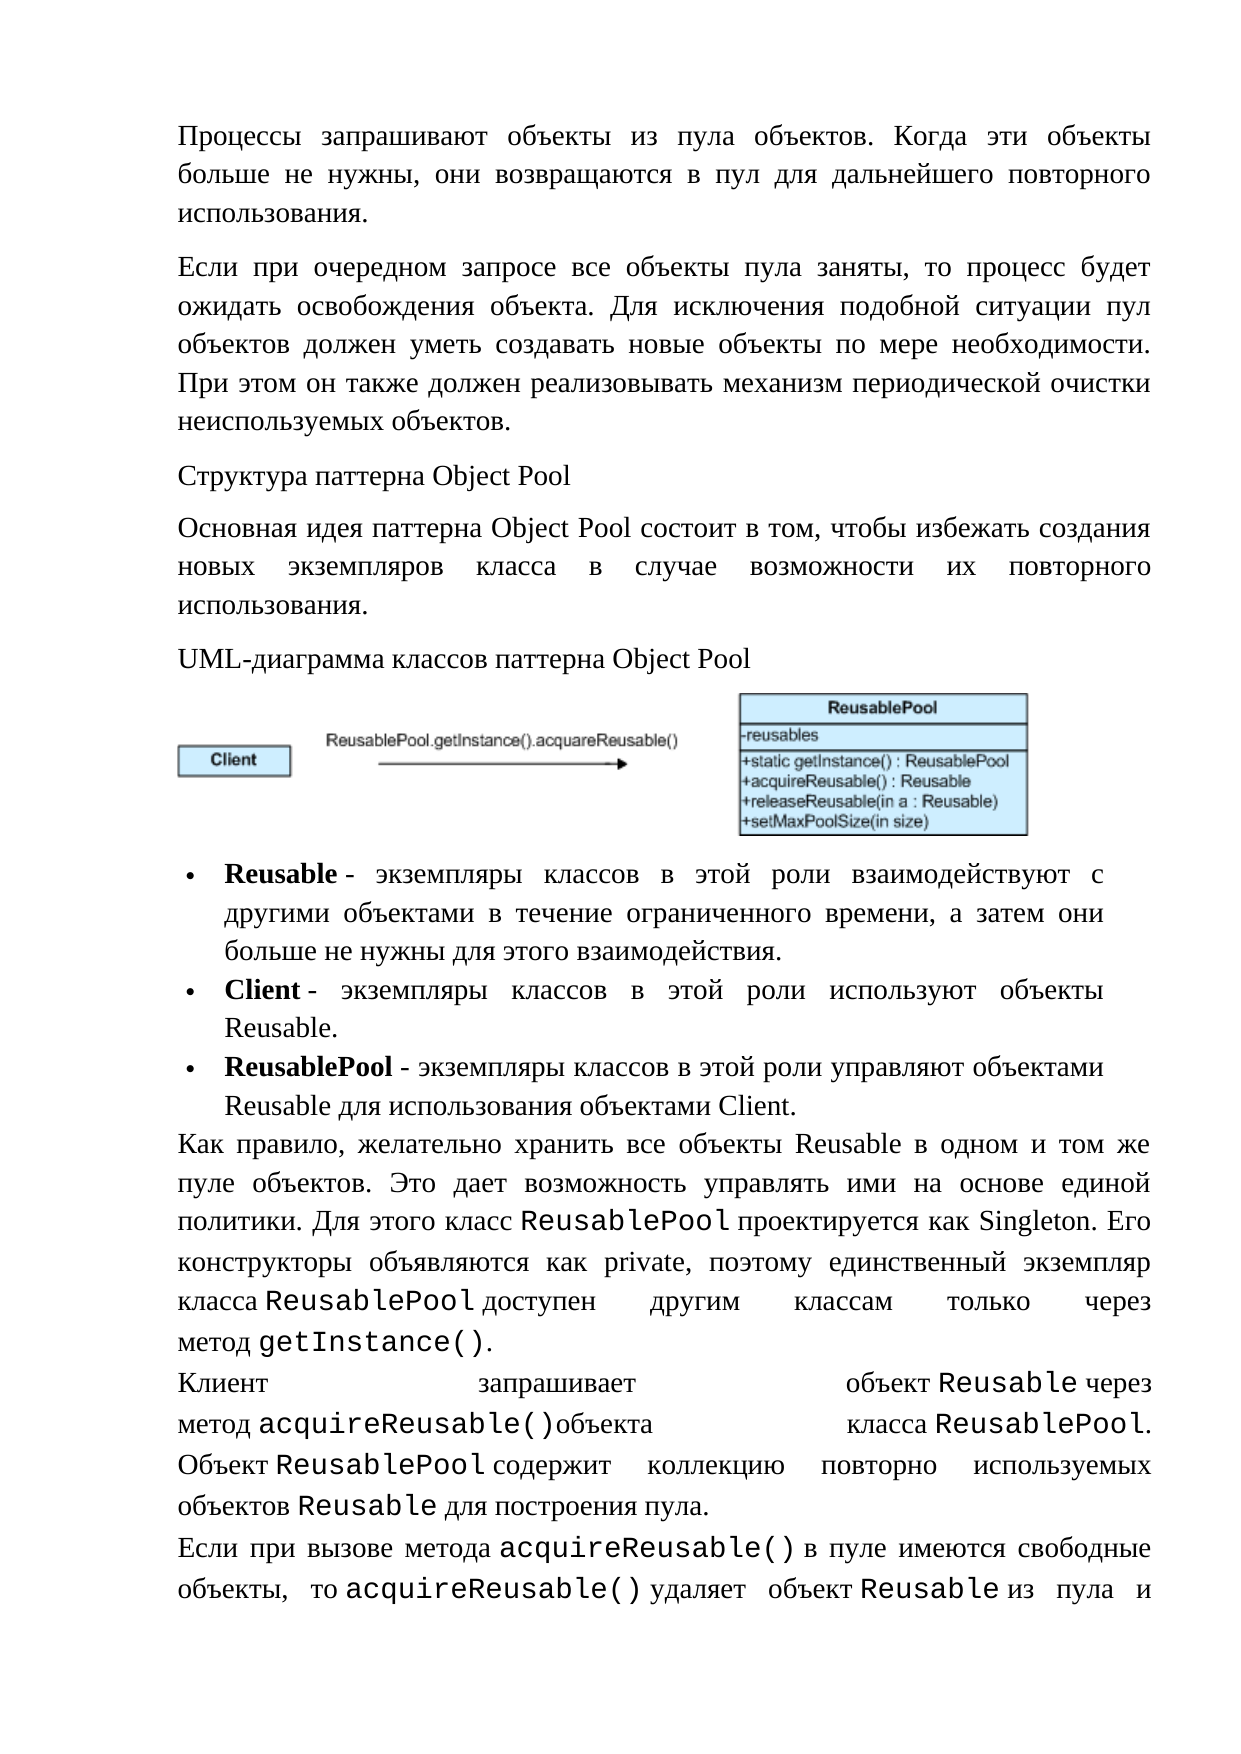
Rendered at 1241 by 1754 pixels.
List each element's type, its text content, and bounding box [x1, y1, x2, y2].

text Если при очередном запросе все объекты пула заняты, то процесс будет ожидать освобождения объекта. Для исключения подобной ситуации пул объектов должен уметь создавать новые объекты по мере необходимости. При этом он также должен реализовывать механизм периодической очистки неиспользуемых объектов. [177, 249, 1152, 437]
list ReusablePool - экземпляры классов в этой роли управляют объектами Reusable для использования объектами Client. [187, 1049, 1105, 1121]
text Структура паттерна Object Pool [177, 458, 1152, 491]
text Основная идея паттерна Object Pool состоит в том, чтобы избежать создания новых экземпляров класса в случае возможности их повторного использования. [177, 510, 1152, 621]
list Reusable - экземпляры классов в этой роли взаимодействуют с другими объектами в течение ограниченного времени, а затем они больше не нужны для этого взаимодействия. [187, 856, 1105, 967]
text UML-диаграмма классов паттерна Object Pool [177, 641, 1152, 675]
text Процессы запрашивают объекты из пула объектов. Когда эти объекты больше не нужны, они возвращаются в пул для дальнейшего повторного использования. [177, 118, 1152, 229]
text Клиент запрашивает объект Reusable через метод acquireReusable()объекта класса ReusablePool. Объект ReusablePool содержит коллекцию повторно используемых объектов Reusable для построения пула. [177, 1365, 1152, 1524]
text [177, 1530, 1152, 1607]
list Client - экземпляры классов в этой роли используют объекты Reusable. [187, 972, 1105, 1044]
picture [177, 693, 1029, 836]
text Как правило, желательно хранить все объекты Reusable в одном и том же пуле объектов. Это дает возможность управлять ими на основе единой политики. Для этого класс ReusablePool проектируется как Singleton. Его конструкторы объявляются как private, поэтому единственный экземпляр класса ReusablePool доступен другим классам только через метод getInstance(). [177, 1126, 1152, 1360]
